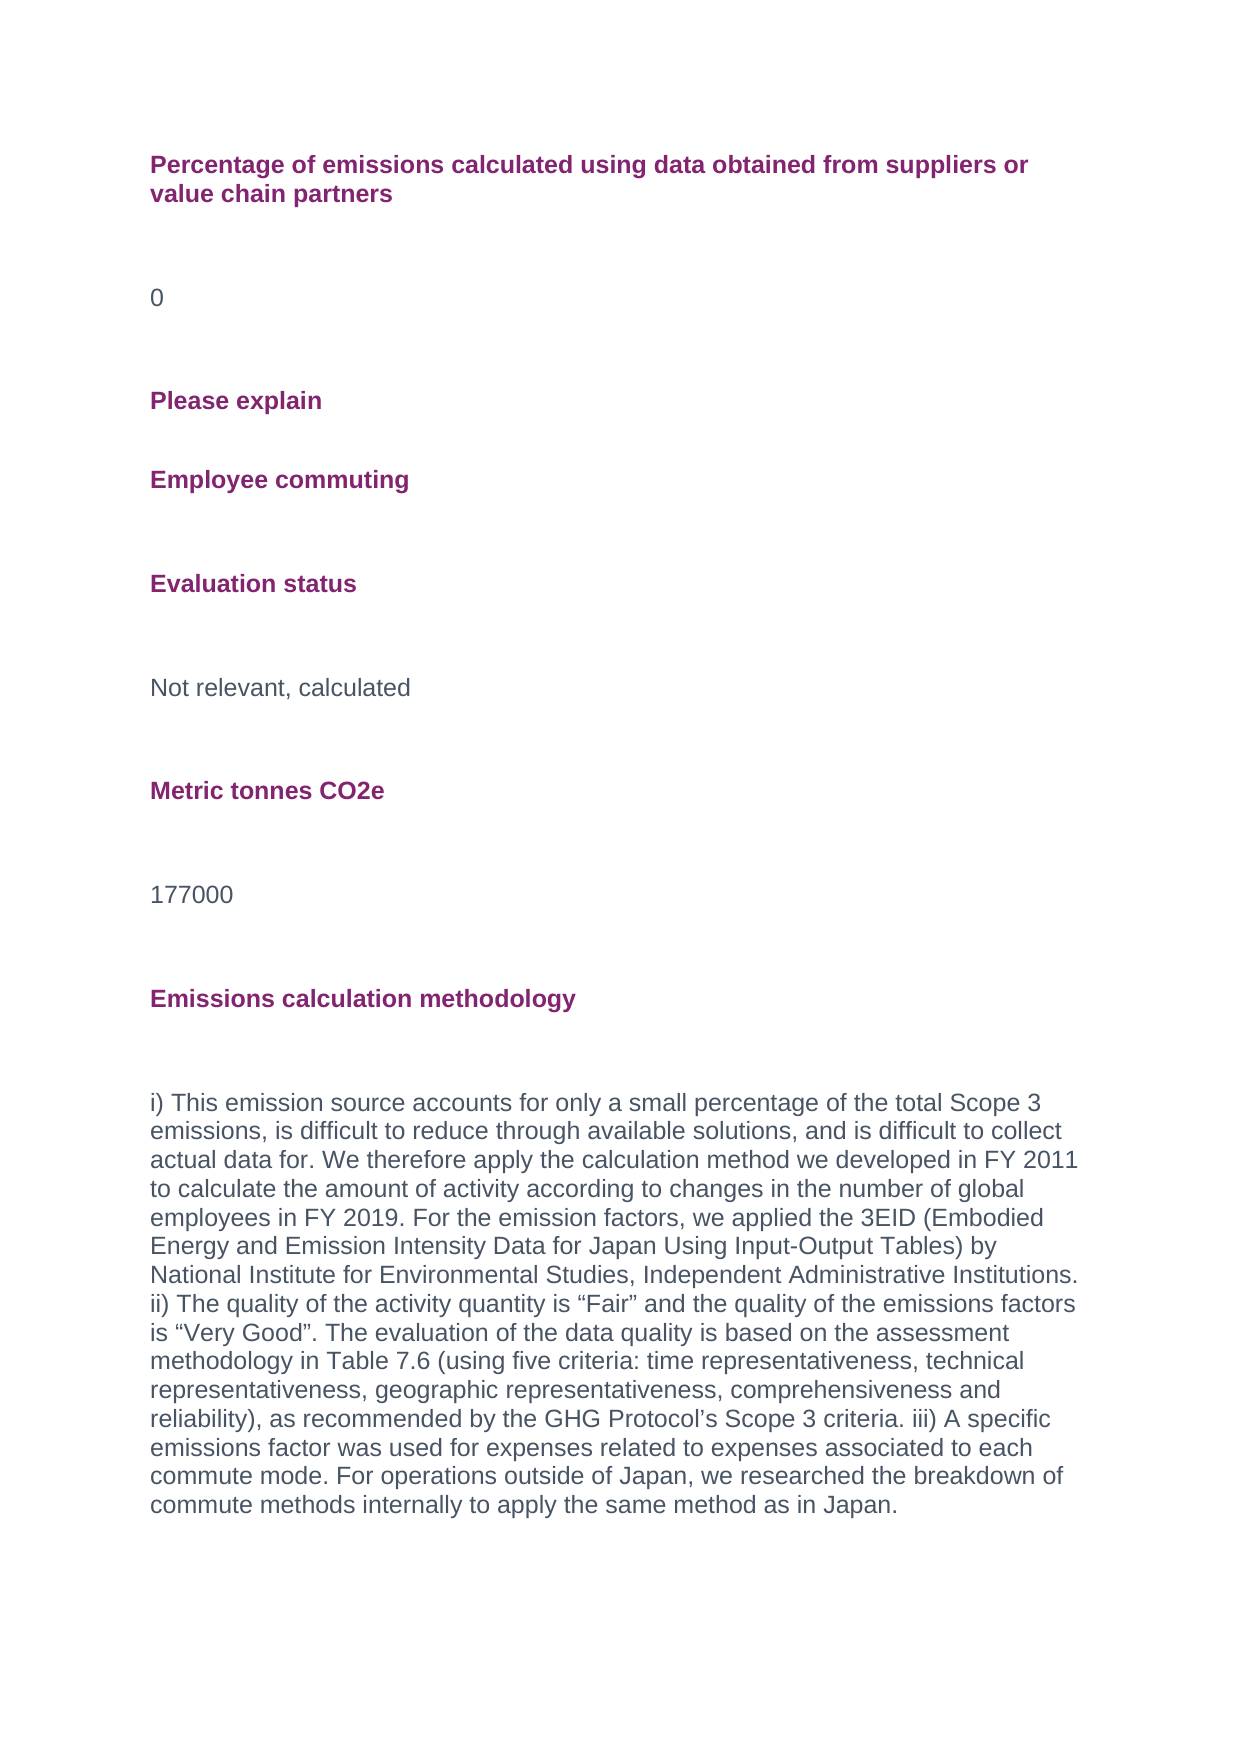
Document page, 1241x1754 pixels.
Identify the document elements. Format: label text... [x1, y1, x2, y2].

text 0 [150, 282, 1090, 311]
subtitle Evaluation status [150, 569, 1090, 597]
subtitle Please explain [150, 386, 1090, 415]
subtitle Employee commuting [150, 465, 1090, 494]
text i) This emission source accounts for only a small percentage of the total Scope 3 emissions, is difficult to reduce through available solutions, and is difficult to collect actual data for. We therefore apply the calculation method we developed in FY 2011 to calculate the amount of activity according to changes in the number of global employees in FY 2019. For the emission factors, we applied the 3EID (Embodied Energy and Emission Intensity Data for Japan Using Input-Output Tables) by National Institute for Environmental Studies, Independent Administrative Institutions. ii) The quality of the activity quantity is “Fair” and the quality of the emissions factors is “Very Good”. The evaluation of the data quality is based on the assessment methodology in Table 7.6 (using five criteria: time representativeness, technical representativeness, geographic representativeness, comprehensiveness and reliability), as recommended by the GHG Protocol’s Scope 3 criteria. iii) A specific emissions factor was used for expenses related to expenses associated to each commute mode. For operations outside of Japan, we researched the breakdown of commute methods internally to apply the same method as in Japan. [150, 1087, 1090, 1519]
subtitle Percentage of emissions calculated using data obtained from suppliers or value chain partners [150, 150, 1090, 207]
text Not relevant, calculated [150, 672, 1090, 701]
subtitle Emissions calculation methodology [150, 984, 1090, 1012]
text 177000 [150, 880, 1090, 909]
subtitle Metric tonnes CO2e [150, 776, 1090, 805]
